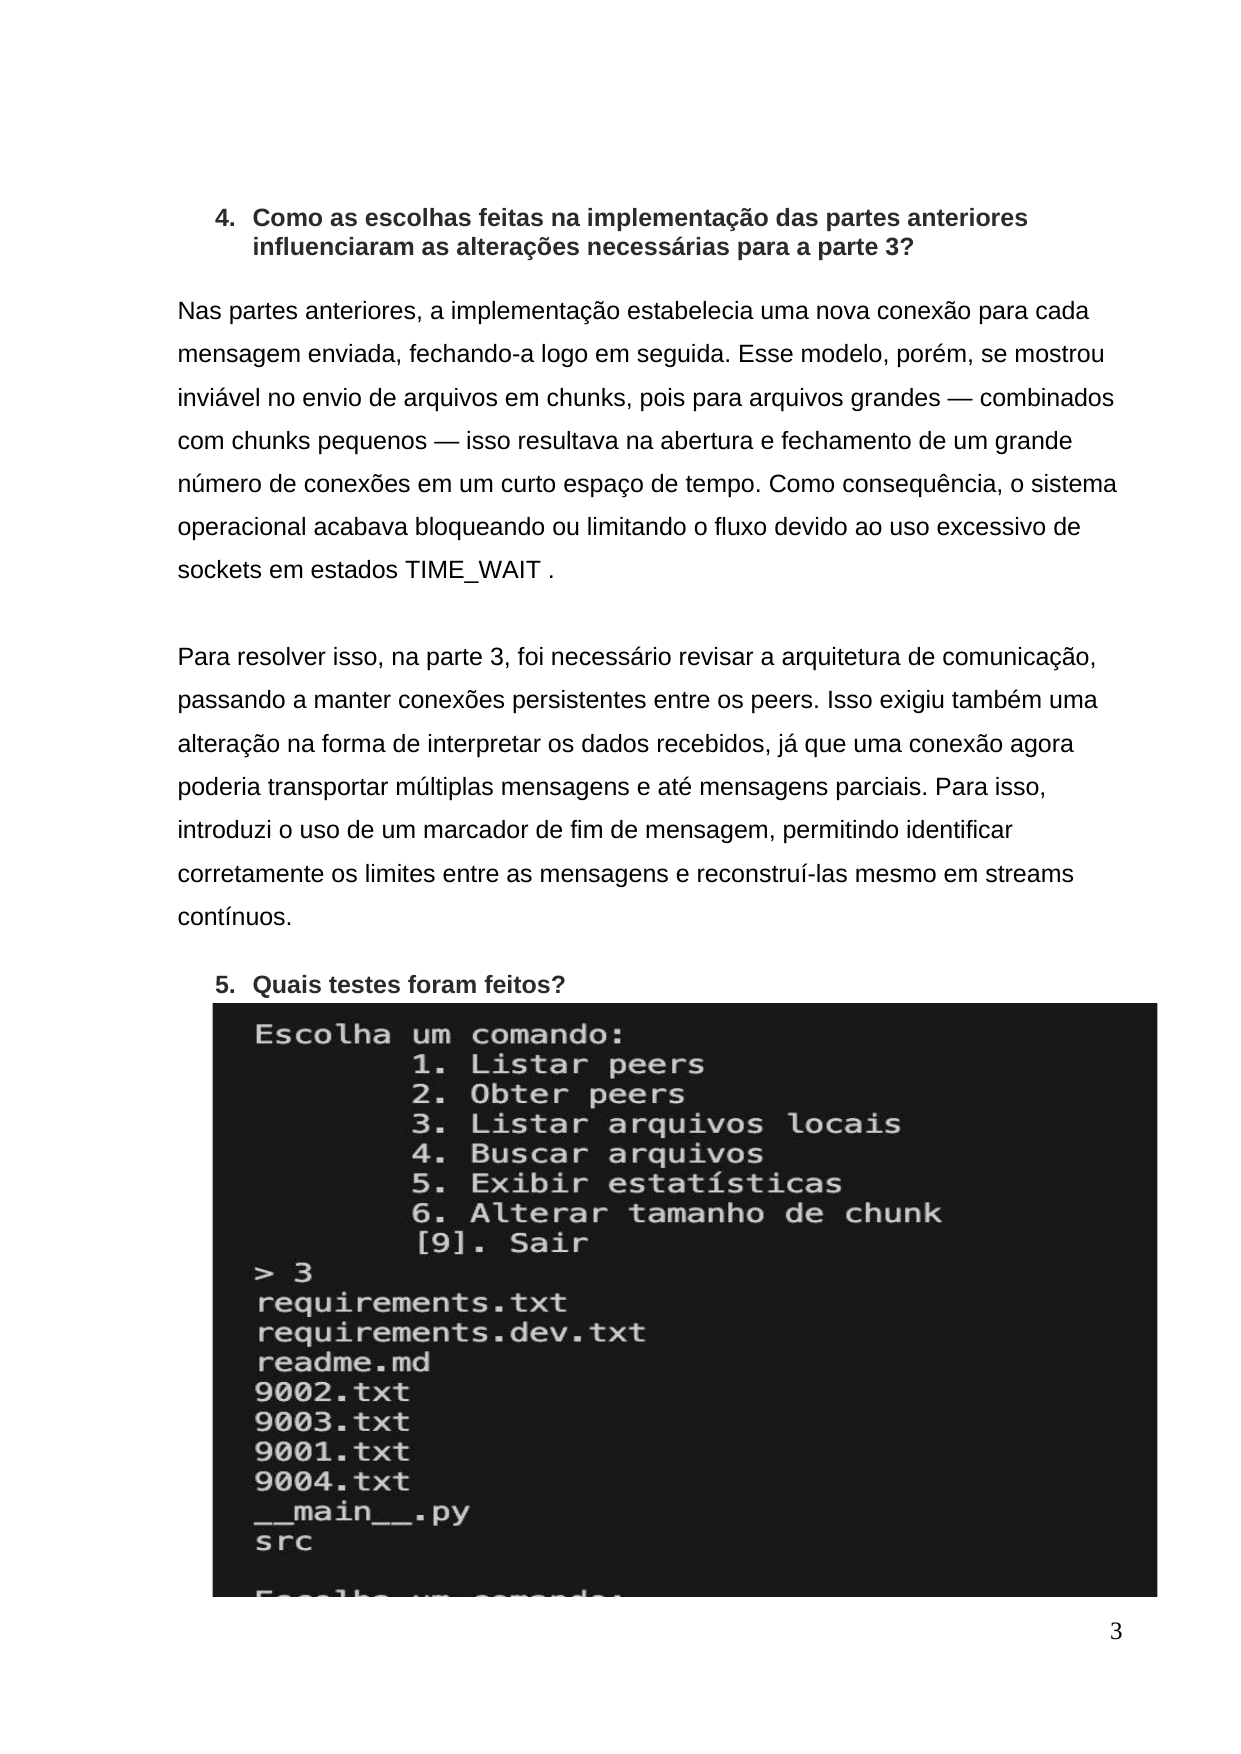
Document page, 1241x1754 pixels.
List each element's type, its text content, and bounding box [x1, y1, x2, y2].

subtitle Quais testes foram feitos? [215, 970, 1122, 999]
text Nas partes anteriores, a implementação estabelecia uma nova conexão para cada mensagem enviada, fechando-a logo em seguida. Esse modelo, porém, se mostrou inviável no envio de arquivos em chunks, pois para arquivos grandes — combinados com chunks pequenos — isso resultava na abertura e fechamento de um grande número de conexões em um curto espaço de tempo. Como consequência, o sistema operacional acabava bloqueando ou limitando o fluxo devido ao uso excessivo de sockets em estados TIME_WAIT . [177, 296, 1122, 584]
text alteração na forma de interpretar os dados recebidos, já que uma conexão agora poderia transportar múltiplas mensagens e até mensagens parciais. Para isso, [177, 729, 1122, 801]
picture [212, 1003, 1158, 1597]
text Para resolver isso, na parte 3, foi necessário revisar a arquitetura de comunicação, passando a manter conexões persistentes entre os peers. Isso exigiu também uma [177, 642, 1122, 714]
text contínuos. [177, 902, 1122, 931]
list Como as escolhas feitas na implementação das partes anteriores influenciaram as alterações necessárias para a parte 3? [215, 203, 1122, 260]
text introduzi o uso de um marcador de fim de mensagem, permitindo identificar corretamente os limites entre as mensagens e reconstruí-las mesmo em streams [177, 815, 1122, 887]
